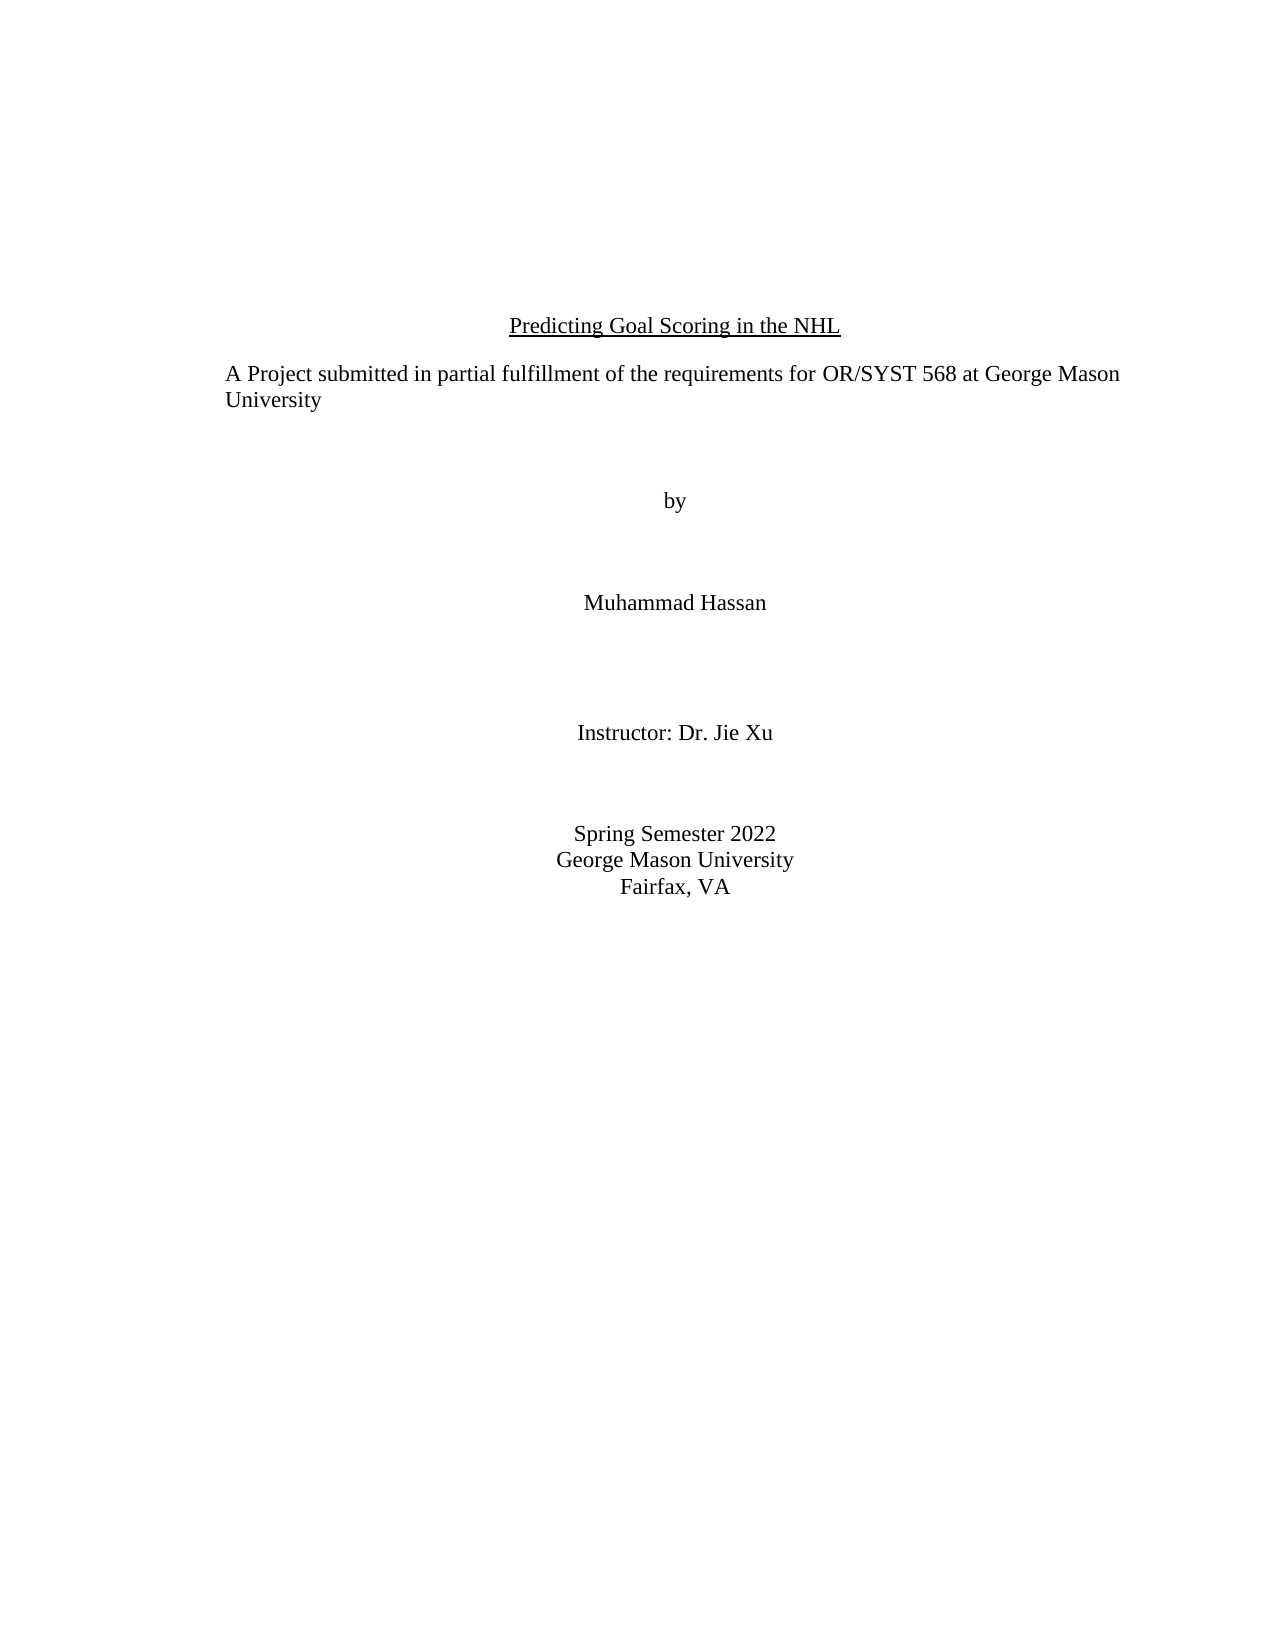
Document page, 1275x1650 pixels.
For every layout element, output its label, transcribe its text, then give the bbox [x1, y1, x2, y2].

text by [225, 487, 1125, 514]
text Muhammad Hassan [225, 589, 1125, 644]
text Instructor: Dr. Jie Xu [225, 719, 1125, 745]
text Predicting Goal Scoring in the NHL [225, 312, 1125, 339]
text A Project submitted in partial fulfillment of the requirements for OR/SYST 568 at George Mason University [225, 360, 1125, 412]
text Spring Semester 2022 George Mason University Fairfax, VA [225, 820, 1125, 899]
